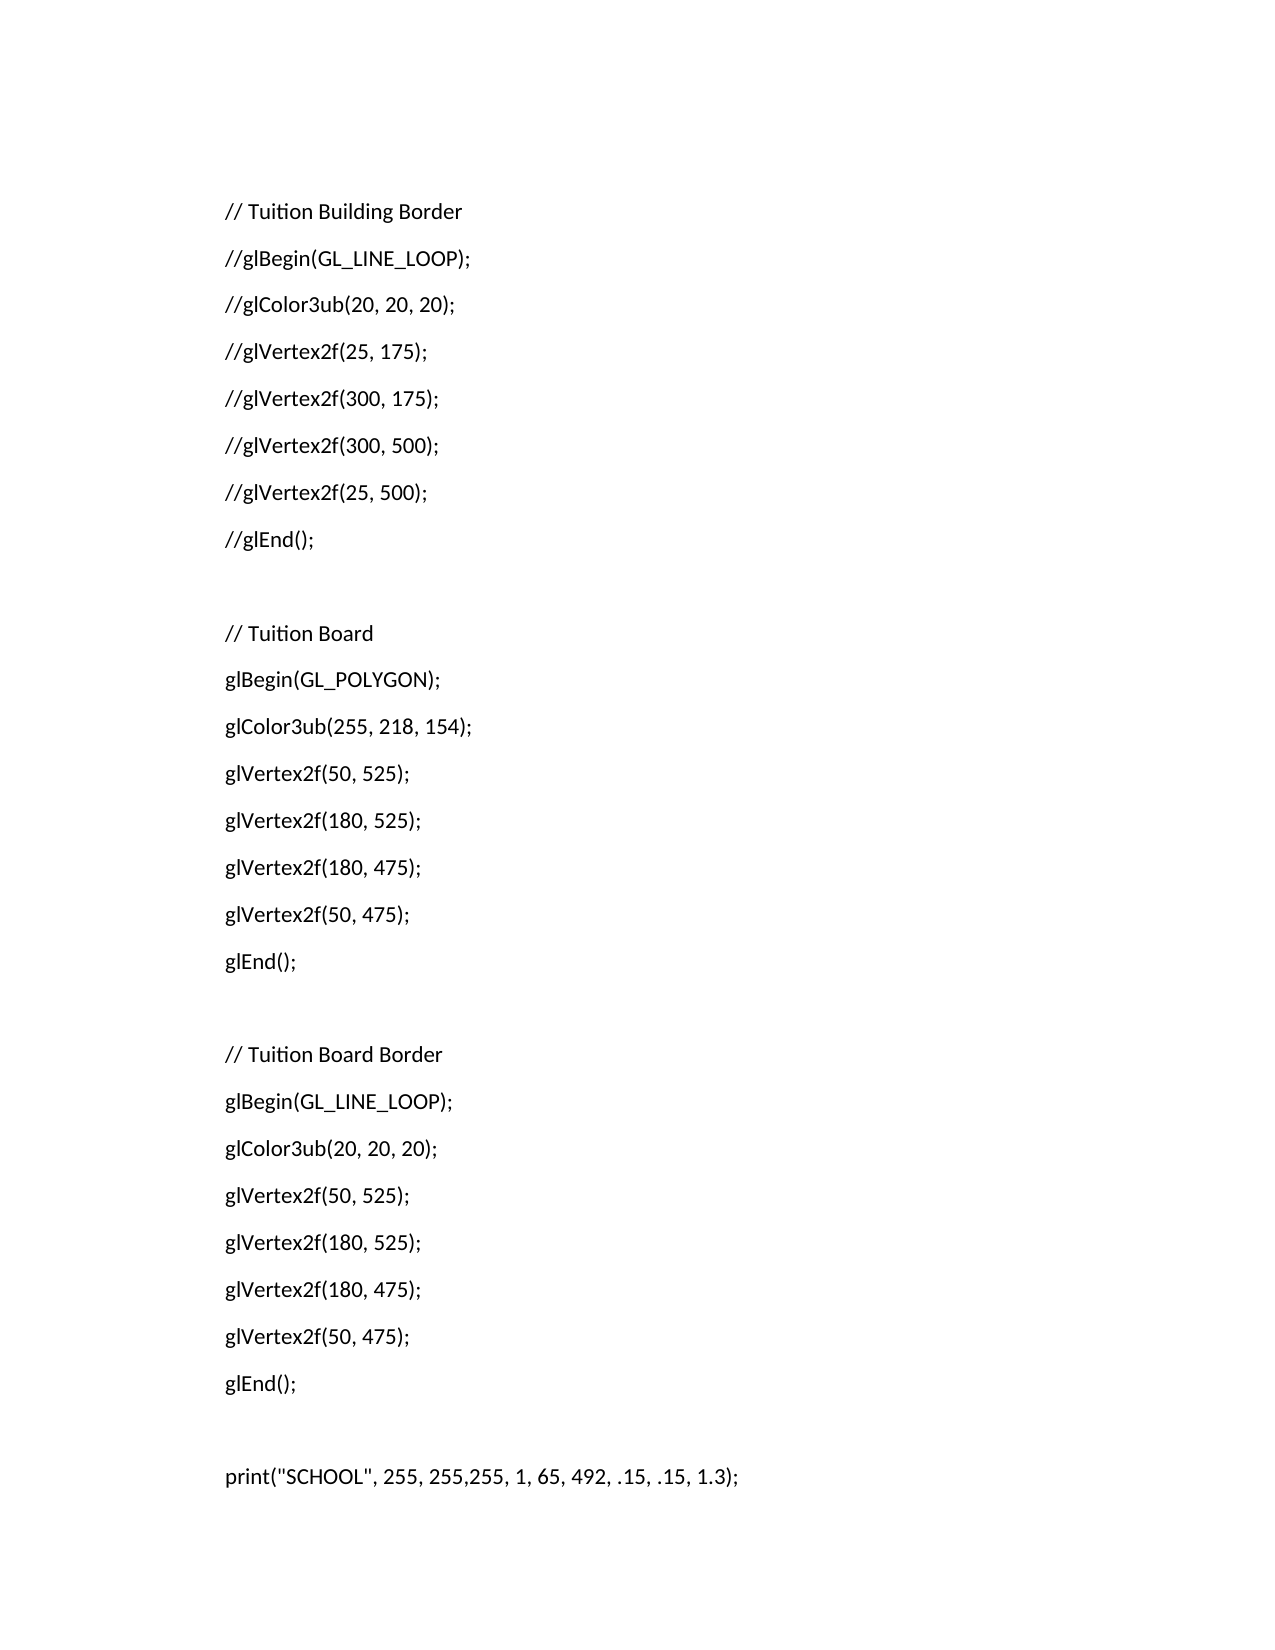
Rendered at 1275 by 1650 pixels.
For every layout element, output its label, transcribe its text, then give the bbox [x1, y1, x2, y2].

text // Tuition Board [150, 619, 1125, 647]
text //glBegin(GL_LINE_LOOP); [150, 244, 1125, 272]
text glVertex2f(50, 475); [150, 900, 1125, 928]
text glBegin(GL_POLYGON); [150, 666, 1125, 694]
text glVertex2f(180, 475); [150, 1275, 1125, 1303]
text glColor3ub(20, 20, 20); [150, 1134, 1125, 1162]
text glVertex2f(180, 475); [150, 853, 1125, 881]
text glEnd(); [150, 1369, 1125, 1397]
text //glColor3ub(20, 20, 20); [150, 291, 1125, 319]
text glEnd(); [150, 947, 1125, 975]
text glVertex2f(50, 525); [150, 759, 1125, 787]
text print("SCHOOL", 255, 255,255, 1, 65, 492, .15, .15, 1.3); [150, 1462, 1125, 1491]
text //glVertex2f(300, 175); [150, 384, 1125, 412]
text //glVertex2f(25, 175); [150, 337, 1125, 366]
text glVertex2f(50, 525); [150, 1181, 1125, 1209]
text glVertex2f(180, 525); [150, 1228, 1125, 1256]
text glVertex2f(180, 525); [150, 806, 1125, 834]
text //glVertex2f(300, 500); [150, 431, 1125, 459]
text glColor3ub(255, 218, 154); [150, 712, 1125, 741]
text // Tuition Building Border [150, 197, 1125, 225]
text // Tuition Board Border [150, 1041, 1125, 1069]
text //glVertex2f(25, 500); [150, 478, 1125, 506]
text glVertex2f(50, 475); [150, 1322, 1125, 1350]
text glBegin(GL_LINE_LOOP); [150, 1087, 1125, 1116]
text //glEnd(); [150, 525, 1125, 553]
